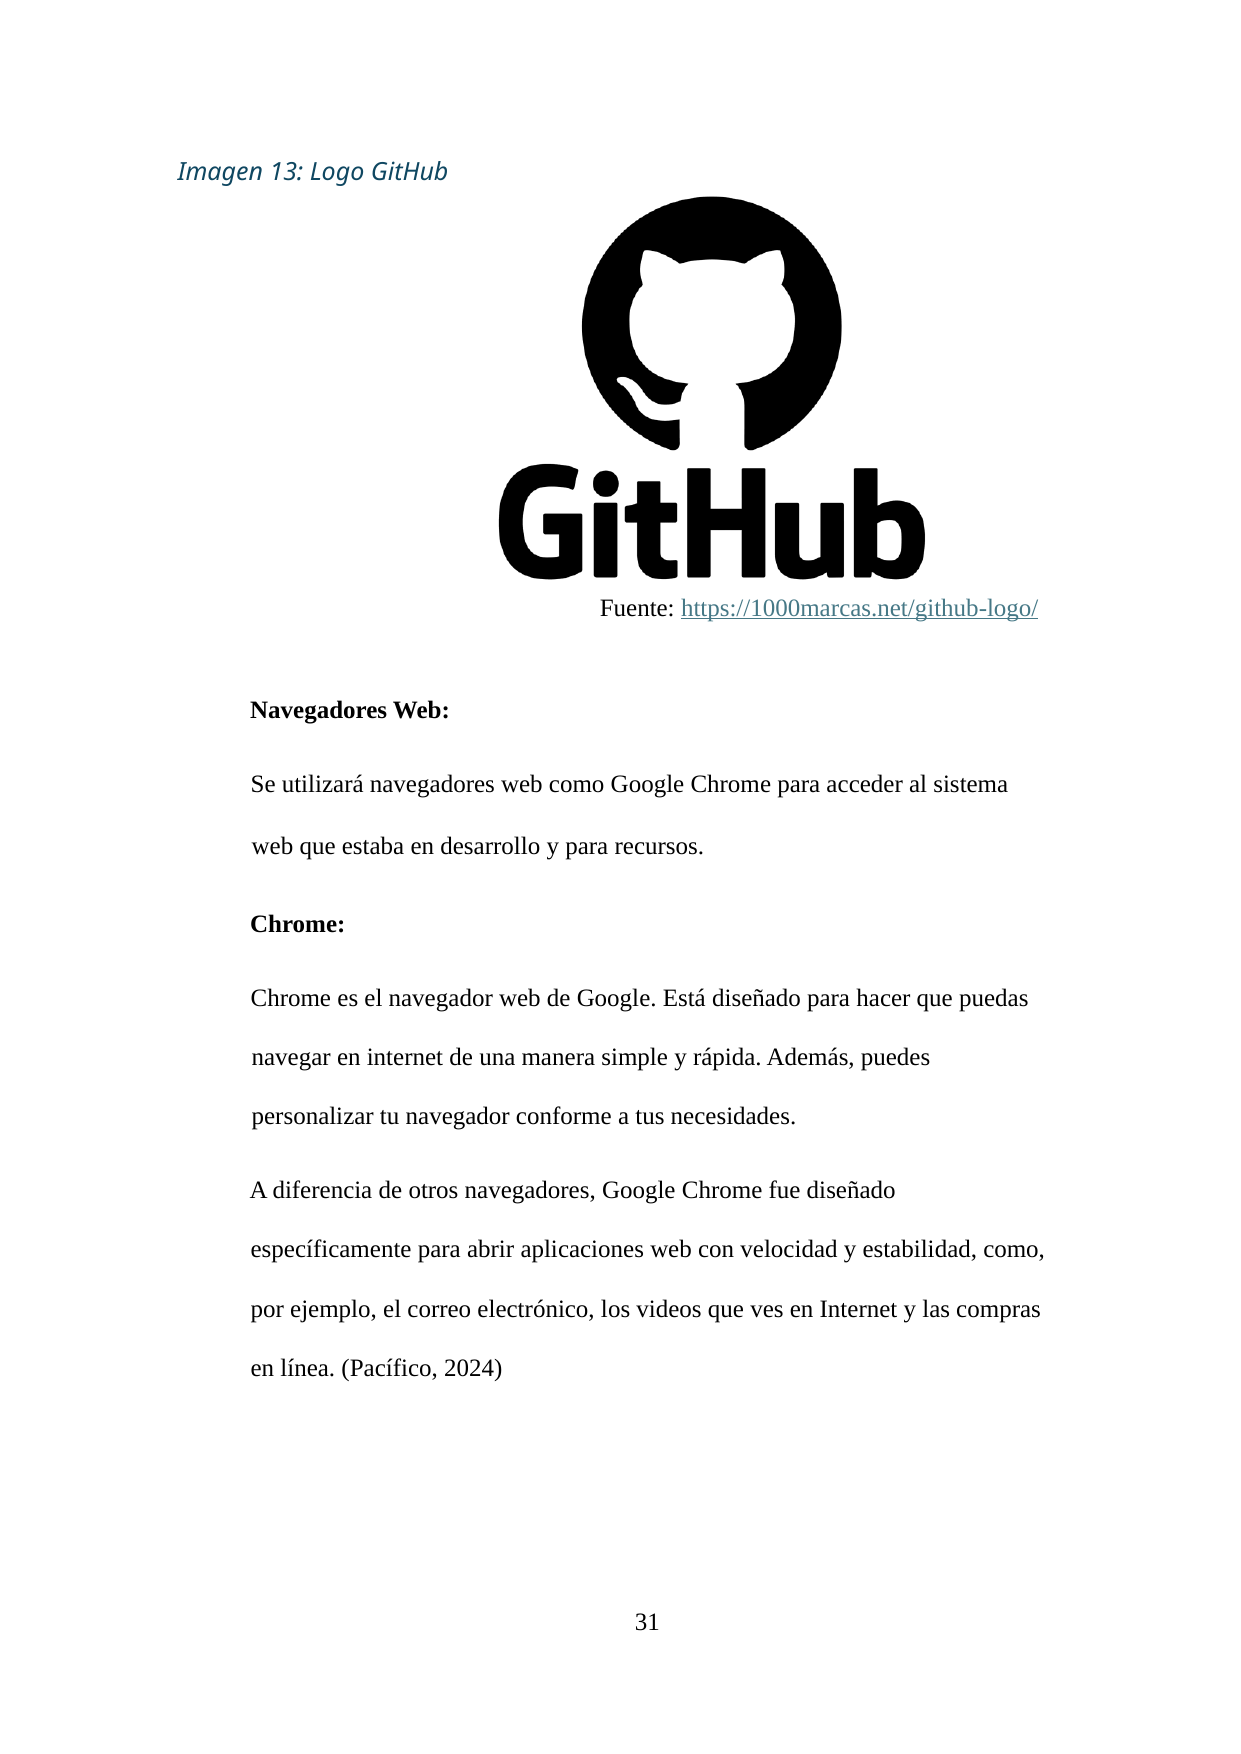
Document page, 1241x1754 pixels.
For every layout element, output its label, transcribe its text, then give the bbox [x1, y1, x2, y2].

text A diferencia de otros navegadores, Google Chrome fue diseñado específicamente para abrir aplicaciones web con velocidad y estabilidad, como, por ejemplo, el correo electrónico, los videos que ves en Internet y las compras en línea. (Pacífico, 2024) [249, 1175, 1052, 1382]
text Se utilizará navegadores web como Google Chrome para acceder al sistema web que estaba en desarrollo y para recursos. [250, 769, 1038, 859]
text Fuente: https://1000marcas.net/github-logo/ [177, 593, 1038, 621]
picture [361, 190, 1062, 585]
subtitle Imagen 13: Logo GitHub [177, 154, 1111, 188]
text Chrome: [250, 909, 1117, 938]
text Chrome es el navegador web de Google. Está diseñado para hacer que puedas navegar en internet de una manera simple y rápida. Además, puedes personalizar tu navegador conforme a tus necesidades. [250, 983, 1038, 1130]
text Navegadores Web: [250, 695, 1117, 724]
